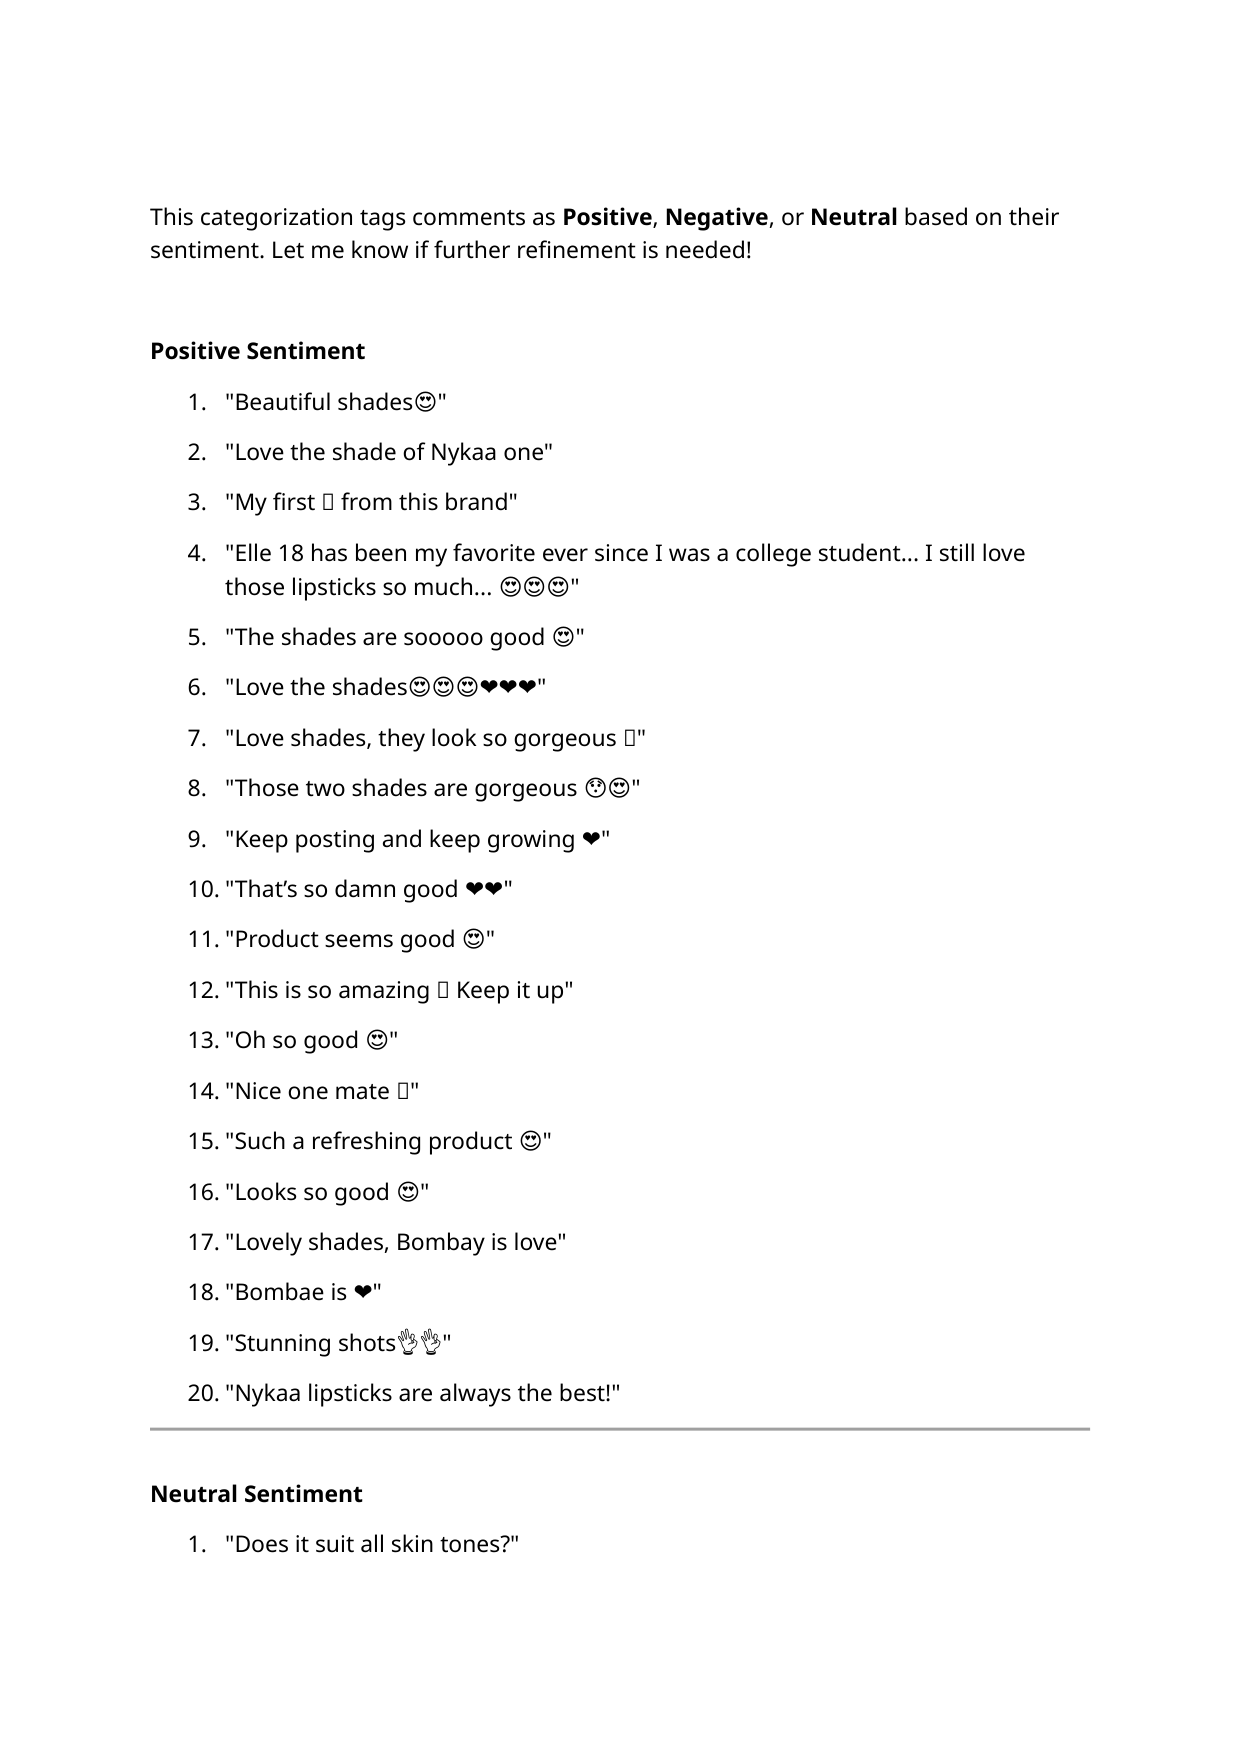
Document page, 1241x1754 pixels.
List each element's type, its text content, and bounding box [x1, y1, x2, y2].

list "Nice one mate 🔥" [187, 1074, 1090, 1106]
list "Bombae is ❤️" [187, 1276, 1090, 1307]
list "My first 💄 from this brand" [187, 486, 1090, 517]
text This categorization tags comments as Positive, Negative, or Neutral based on their sentiment. Let me know if further refinement is needed! [150, 200, 1090, 265]
list "Love shades, they look so gorgeous 🤩" [187, 722, 1090, 753]
list "Such a refreshing product 😍" [187, 1125, 1090, 1156]
list "Does it suit all skin tones?" [187, 1528, 1090, 1559]
list "Product seems good 😍🙌" [187, 923, 1090, 954]
list "Those two shades are gorgeous 😯😍" [187, 772, 1090, 803]
list "This is so amazing 🤩 Keep it up" [187, 974, 1090, 1005]
text Positive Sentiment [150, 335, 1090, 366]
list "Oh so good 😍" [187, 1024, 1090, 1055]
list "Love the shades😍😍😍❤️❤️❤️" [187, 671, 1090, 702]
list "The shades are sooooo good 😍" [187, 621, 1090, 652]
list "Keep posting and keep growing ❤️" [187, 822, 1090, 854]
list "That’s so damn good 🔥🔥❤️❤️" [187, 873, 1090, 904]
list "Stunning shots👌👌" [187, 1327, 1090, 1358]
list "Beautiful shades😍" [187, 385, 1090, 417]
list "Love the shade of Nykaa one" [187, 436, 1090, 467]
list "Lovely shades, Bombay is love" [187, 1226, 1090, 1257]
list "Looks so good 😍" [187, 1175, 1090, 1207]
list "Nykaa lipsticks are always the best!" [187, 1377, 1090, 1408]
text Neutral Sentiment [150, 1478, 1090, 1509]
list "Elle 18 has been my favorite ever since I was a college student... I still love those lipsticks so much... 😍😍😍" [187, 537, 1090, 602]
